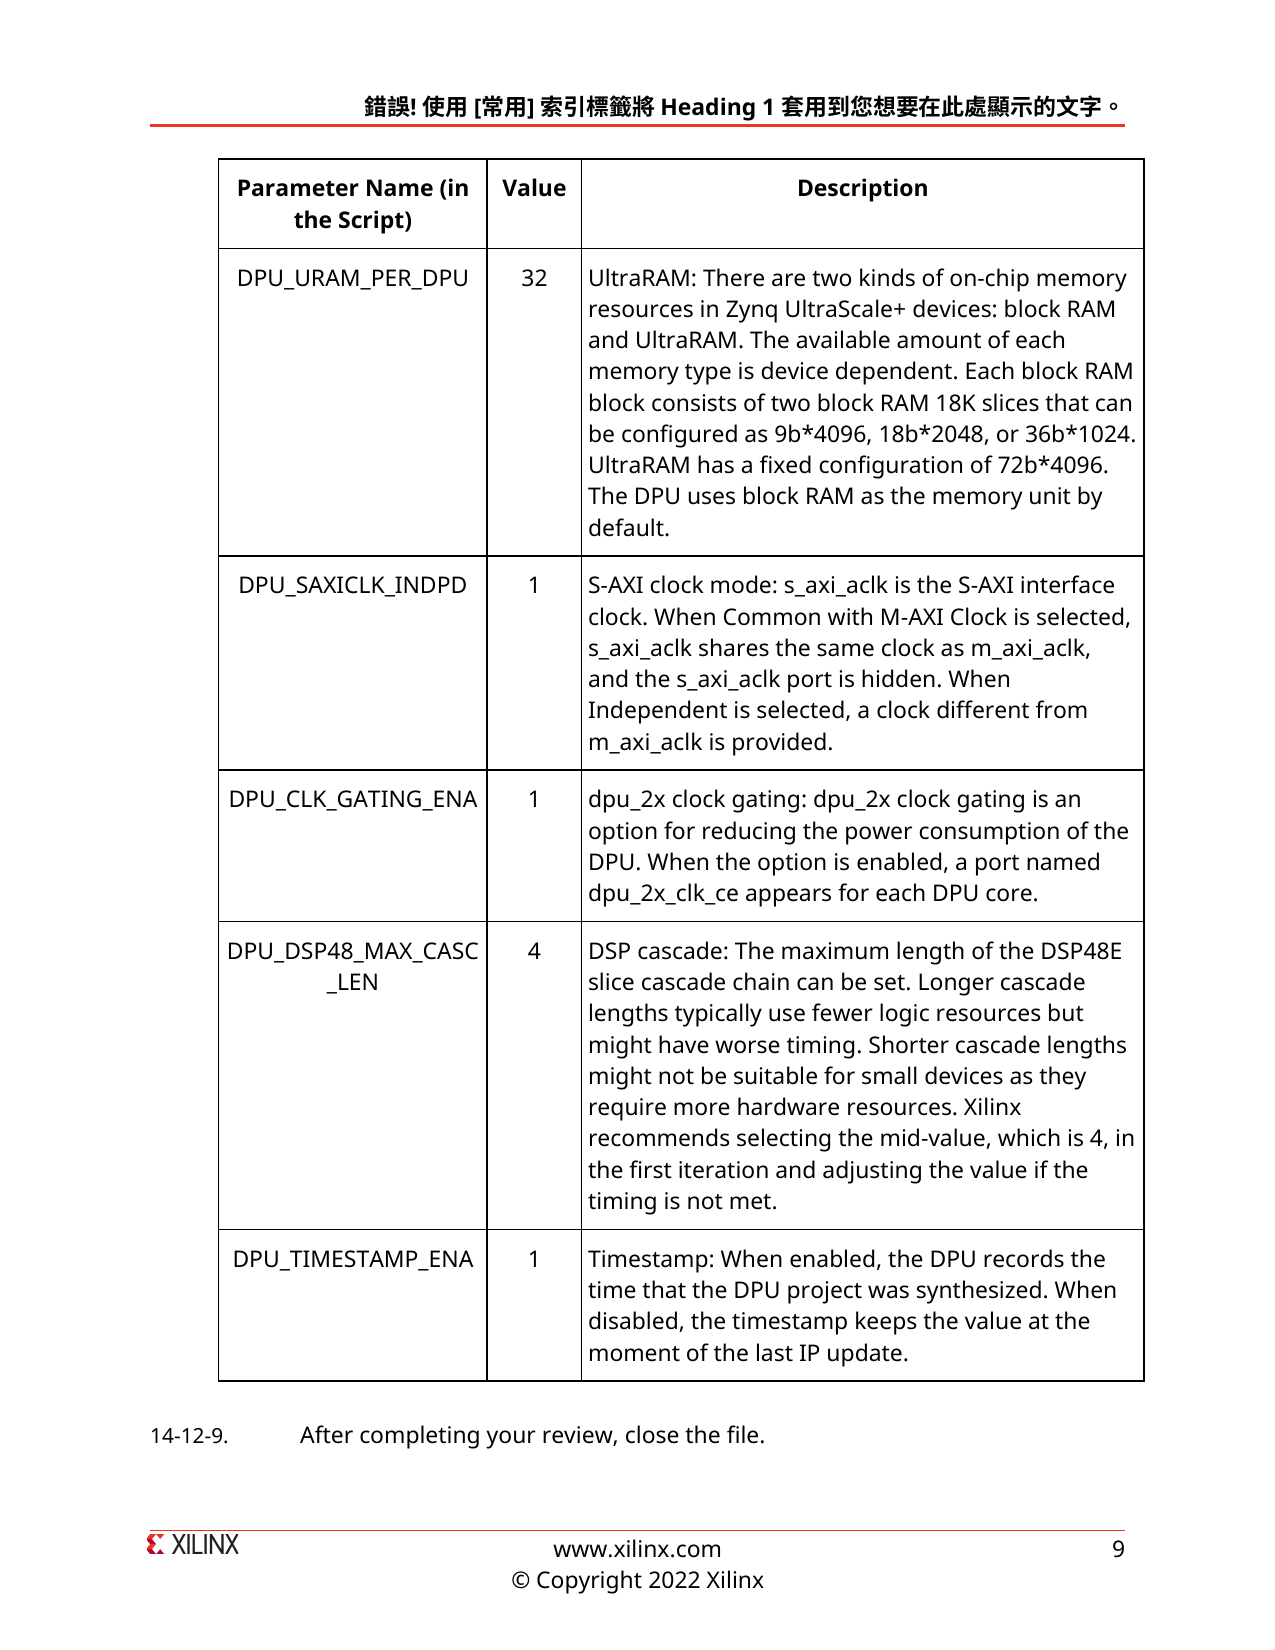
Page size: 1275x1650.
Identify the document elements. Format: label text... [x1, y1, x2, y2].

table_header Parameter Name (in the Script) [219, 160, 486, 247]
table_cell DPU_CLK_GATING_ENA [219, 771, 486, 921]
table_cell Timestamp: When enabled, the DPU records the time that the DPU project was synthesized. When disabled, the timestamp keeps the value at the moment of the last IP update. [582, 1230, 1143, 1380]
table_cell 1 [488, 557, 581, 769]
table_cell DPU_DSP48_MAX_CASC_LEN [219, 922, 486, 1229]
picture [147, 1534, 239, 1554]
table_cell DPU_URAM_PER_DPU [219, 249, 486, 555]
table_cell dpu_2x clock gating: dpu_2x clock gating is an option for reducing the power consumption of the DPU. When the option is enabled, a port named dpu_2x_clk_ce appears for each DPU core. [582, 771, 1143, 921]
table_cell DPU_TIMESTAMP_ENA [219, 1230, 486, 1380]
table_cell DSP cascade: The maximum length of the DSP48E slice cascade chain can be set. Longer cascade lengths typically use fewer logic resources but might have worse timing. Shorter cascade lengths might not be suitable for small devices as they require more hardware resources. Xilinx recommends selecting the mid-value, which is 4, in the first iteration and adjusting the value if the timing is not met. [582, 922, 1143, 1229]
table_header Description [582, 160, 1143, 247]
table_cell 1 [488, 1230, 581, 1380]
table_cell 32 [488, 249, 581, 555]
table_cell 1 [488, 771, 581, 921]
table_cell 4 [488, 922, 581, 1229]
table_cell S-AXI clock mode: s_axi_aclk is the S-AXI interface clock. When Common with M-AXI Clock is selected, s_axi_aclk shares the same clock as m_axi_aclk, and the s_axi_aclk port is hidden. When Independent is selected, a clock different from m_axi_aclk is provided. [582, 557, 1143, 769]
table_header Value [488, 160, 581, 247]
table_cell UltraRAM: There are two kinds of on-chip memory resources in Zynq UltraScale+ devices: block RAM and UltraRAM. The available amount of each memory type is device dependent. Each block RAM block consists of two block RAM 18K slices that can be configured as 9b*4096, 18b*2048, or 36b*1024. UltraRAM has a fixed configuration of 72b*4096. The DPU uses block RAM as the memory unit by default. [582, 249, 1143, 555]
table_cell DPU_SAXICLK_INDPD [219, 557, 486, 769]
